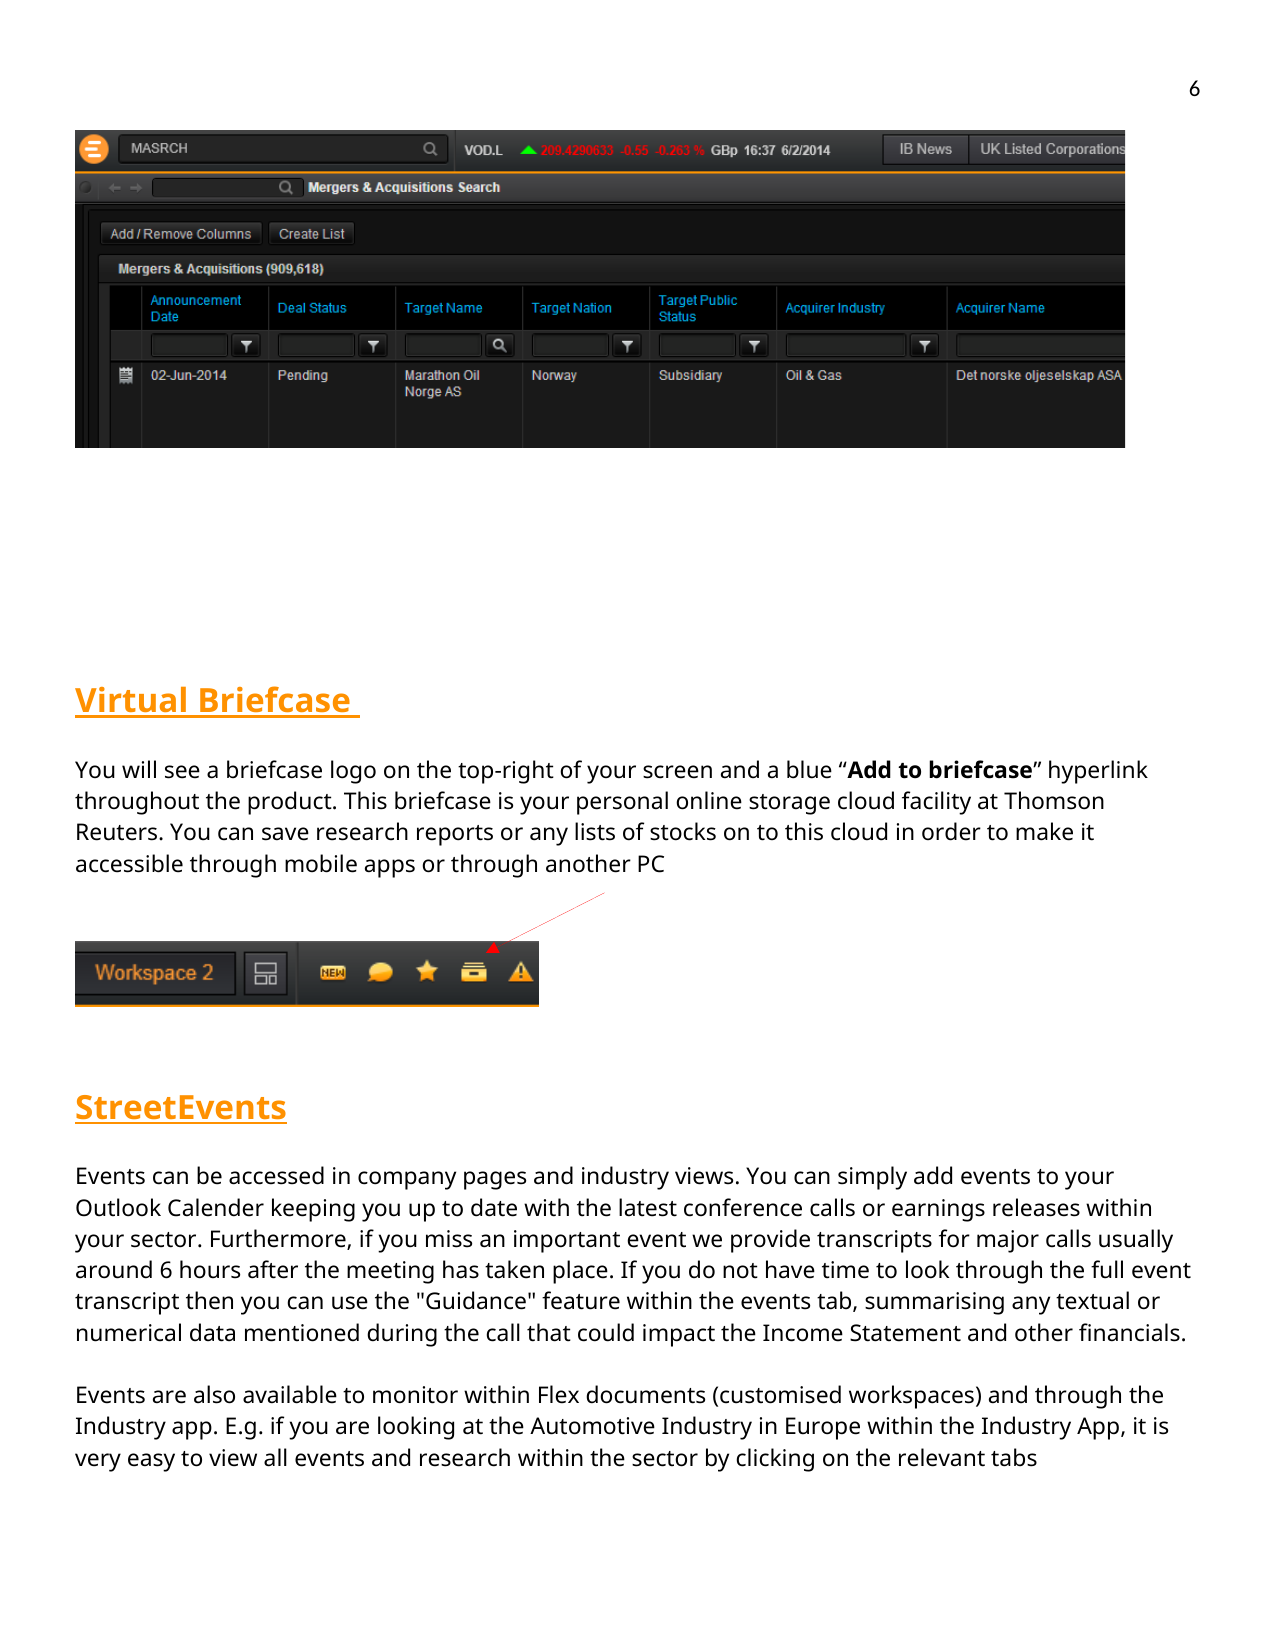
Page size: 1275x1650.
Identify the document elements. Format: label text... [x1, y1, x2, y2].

text You will see a briefcase logo on the top-right of your screen and a blue “Add to briefcase” hyperlink throughout the product. This briefcase is your personal online storage cloud facility at Thomson Reuters. You can save research reports or any lists of stocks on to this cloud in order to make it accessible through mobile apps or through another PC [75, 754, 1200, 879]
text Virtual Briefcase [75, 677, 1200, 722]
picture [75, 941, 539, 1007]
picture [75, 130, 1126, 448]
picture [495, 941, 507, 946]
text StreetEvents [75, 1083, 1200, 1129]
text Events are also available to monitor within Flex documents (customised workspaces) and through the Industry app. E.g. if you are looking at the Automotive Industry in Europe within the Industry App, it is very easy to view all events and research within the sector by clicking on the relevant tabs [75, 1379, 1200, 1473]
text Events can be accessed in company pages and industry views. You can simply add events to your Outlook Calender keeping you up to date with the latest conference calls or earnings releases within your sector. Furthermore, if you miss an important event we provide transcripts for major calls usually around 6 hours after the meeting has taken place. If you do not have time to look through the full event transcript then you can use the "Guidance" feature within the events tab, summarising any textual or numerical data mentioned during the call that could impact the Income Statement and other financials. [75, 1160, 1200, 1348]
